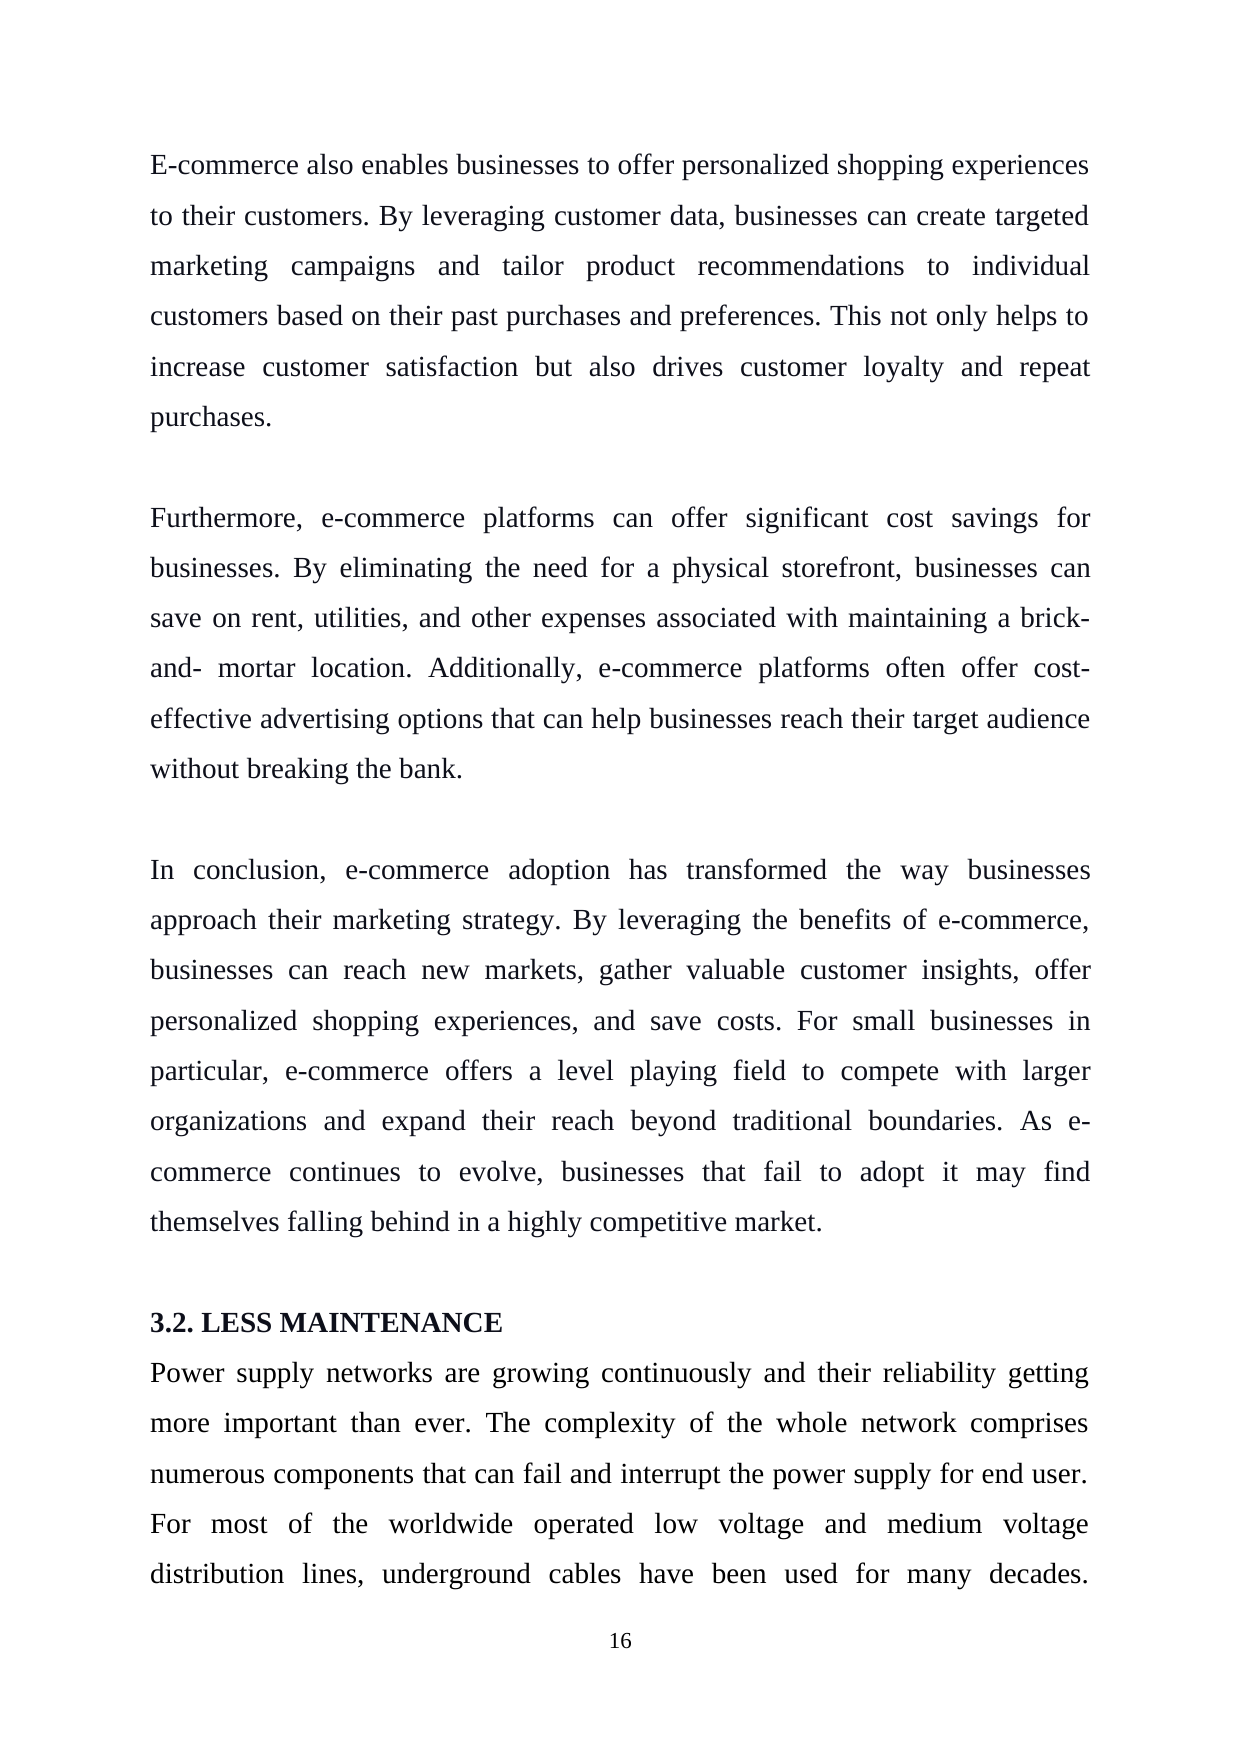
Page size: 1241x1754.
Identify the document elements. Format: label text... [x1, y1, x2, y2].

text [150, 1355, 1090, 1590]
text E-commerce also enables businesses to offer personalized shopping experiences to their customers. By leveraging customer data, businesses can create targeted marketing campaigns and tailor product recommendations to individual customers based on their past purchases and preferences. This not only helps to increase customer satisfaction but also drives customer loyalty and repeat purchases. [150, 147, 1090, 432]
text In conclusion, e-commerce adoption has transformed the way businesses approach their marketing strategy. By leveraging the benefits of e-commerce, businesses can reach new markets, gather valuable customer insights, offer personalized shopping experiences, and save costs. For small businesses in particular, e-commerce offers a level playing field to compete with larger organizations and expand their reach beyond traditional boundaries. As e- commerce continues to evolve, businesses that fail to adopt it may find themselves falling behind in a highly competitive market. [150, 852, 1091, 1237]
text Furthermore, e-commerce platforms can offer significant cost savings for businesses. By eliminating the need for a physical storefront, businesses can save on rent, utilities, and other expenses associated with maintaining a brick-and- mortar location. Additionally, e-commerce platforms often offer cost-effective advertising options that can help businesses reach their target audience without breaking the bank. [150, 500, 1091, 785]
subtitle 3.2. LESS MAINTENANCE [150, 1305, 1184, 1339]
